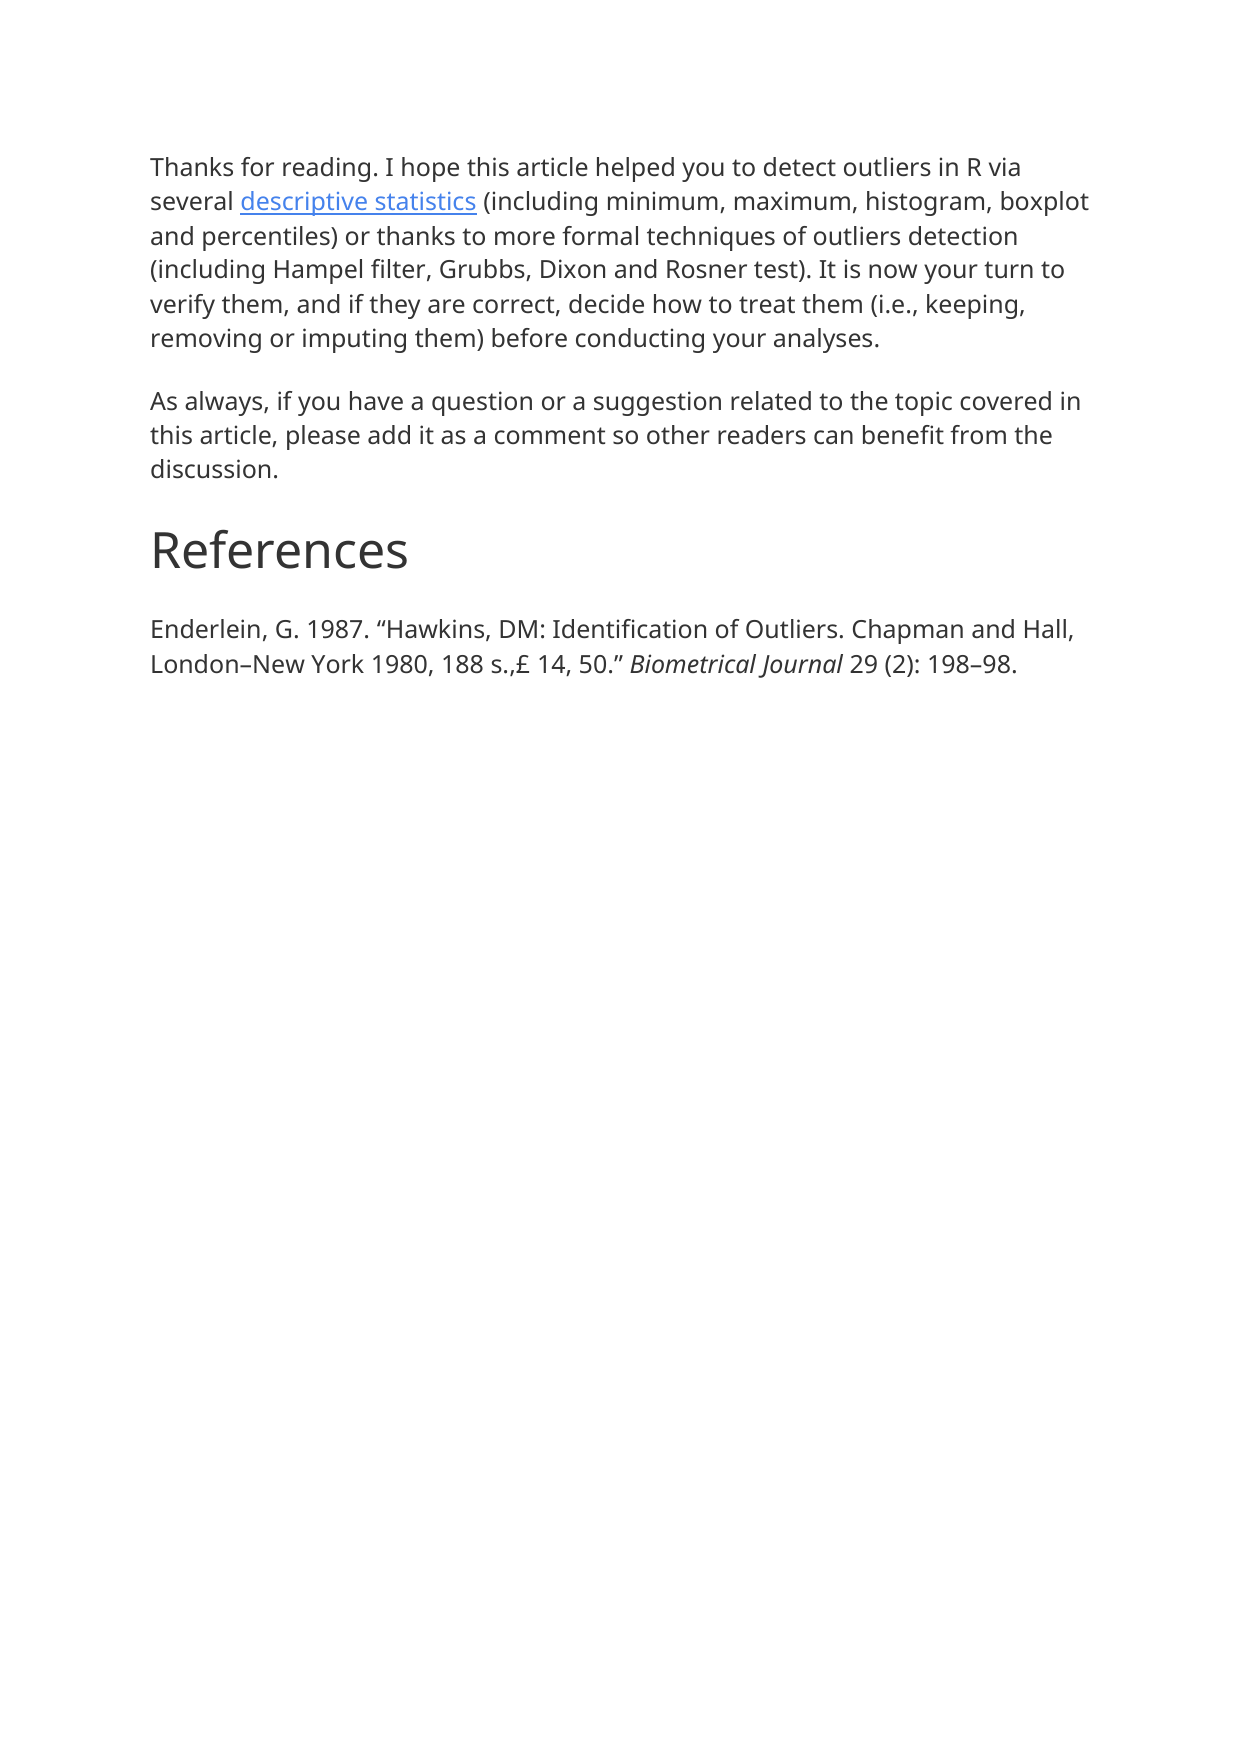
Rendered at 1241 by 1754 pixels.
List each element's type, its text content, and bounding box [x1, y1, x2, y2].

text References [150, 515, 1090, 583]
text Thanks for reading. I hope this article helped you to detect outliers in R via several descriptive statistics (including minimum, maximum, histogram, boxplot and percentiles) or thanks to more formal techniques of outliers detection (including Hampel filter, Grubbs, Dixon and Rosner test). It is now your turn to verify them, and if they are correct, decide how to treat them (i.e., keeping, removing or imputing them) before conducting your analyses. [150, 150, 1090, 354]
text As always, if you have a question or a suggestion related to the topic covered in this article, please add it as a comment so other readers can benefit from the discussion. [150, 383, 1090, 486]
text Enderlein, G. 1987. “Hawkins, DM: Identification of Outliers. Chapman and Hall, London–New York 1980, 188 s.,£ 14, 50.” Biometrical Journal 29 (2): 198–98. [150, 612, 1090, 680]
